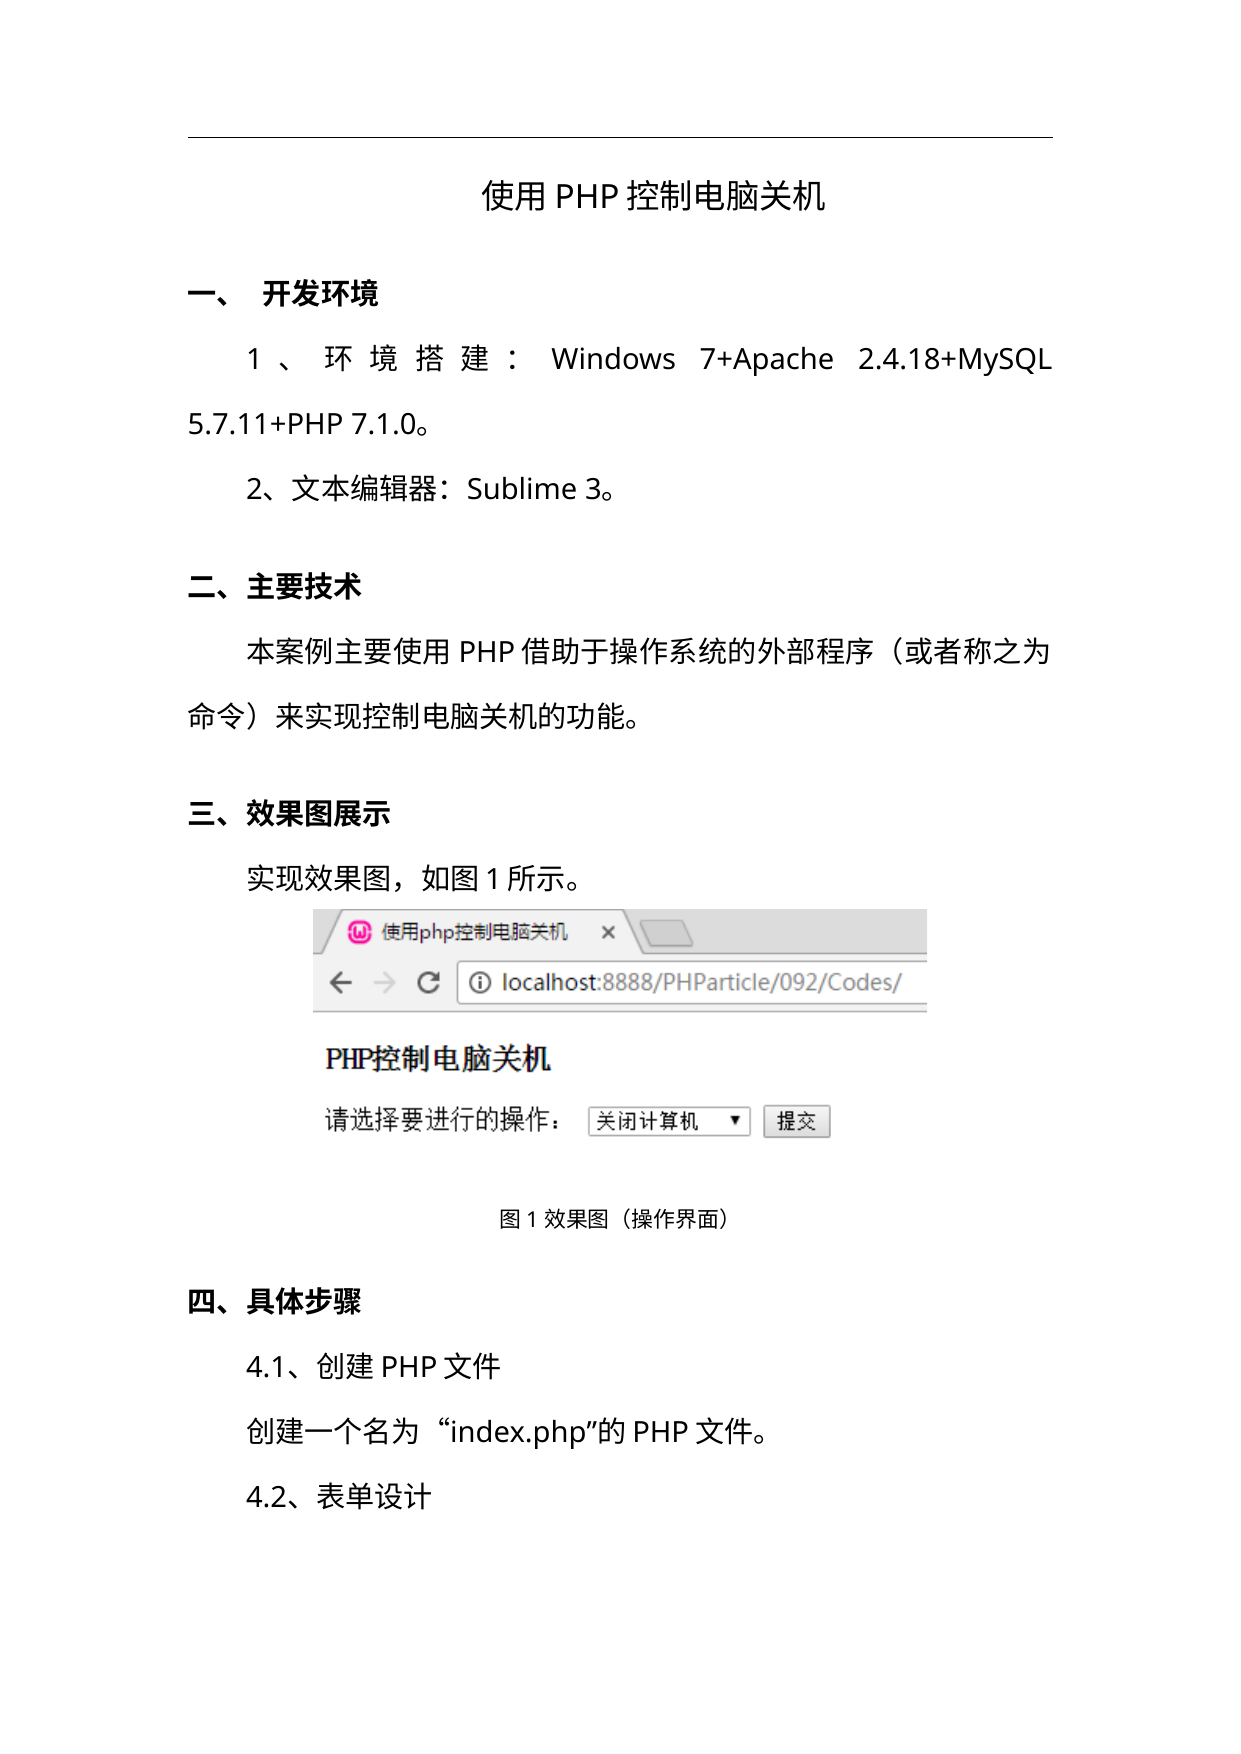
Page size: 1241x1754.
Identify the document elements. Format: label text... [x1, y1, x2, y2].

subtitle 二、主要技术 [187, 552, 1053, 617]
subtitle 开发环境 [187, 259, 1053, 324]
text 本案例主要使用PHP借助于操作系统的外部程序（或者称之为命令）来实现控制电脑关机的功能。 [187, 617, 1053, 747]
subtitle 四、具体步骤 [187, 1267, 1053, 1332]
text 图1 效果图（操作界面） [187, 1202, 1053, 1234]
text 1、环境搭建：Windows 7+Apache 2.4.18+MySQL 5.7.11+PHP 7.1.0。 [187, 324, 1053, 454]
subtitle 4.2、表单设计 [187, 1462, 1053, 1527]
subtitle 三、效果图展示 [187, 779, 1053, 844]
text 使用PHP控制电脑关机 [187, 162, 1053, 227]
text 实现效果图，如图1所示。 [187, 844, 1053, 909]
subtitle 4.1、创建PHP文件 [187, 1332, 1053, 1397]
picture [313, 909, 928, 1201]
text 2、文本编辑器：Sublime 3。 [187, 454, 1053, 519]
text 创建一个名为“index.php”的PHP文件。 [187, 1397, 1053, 1462]
